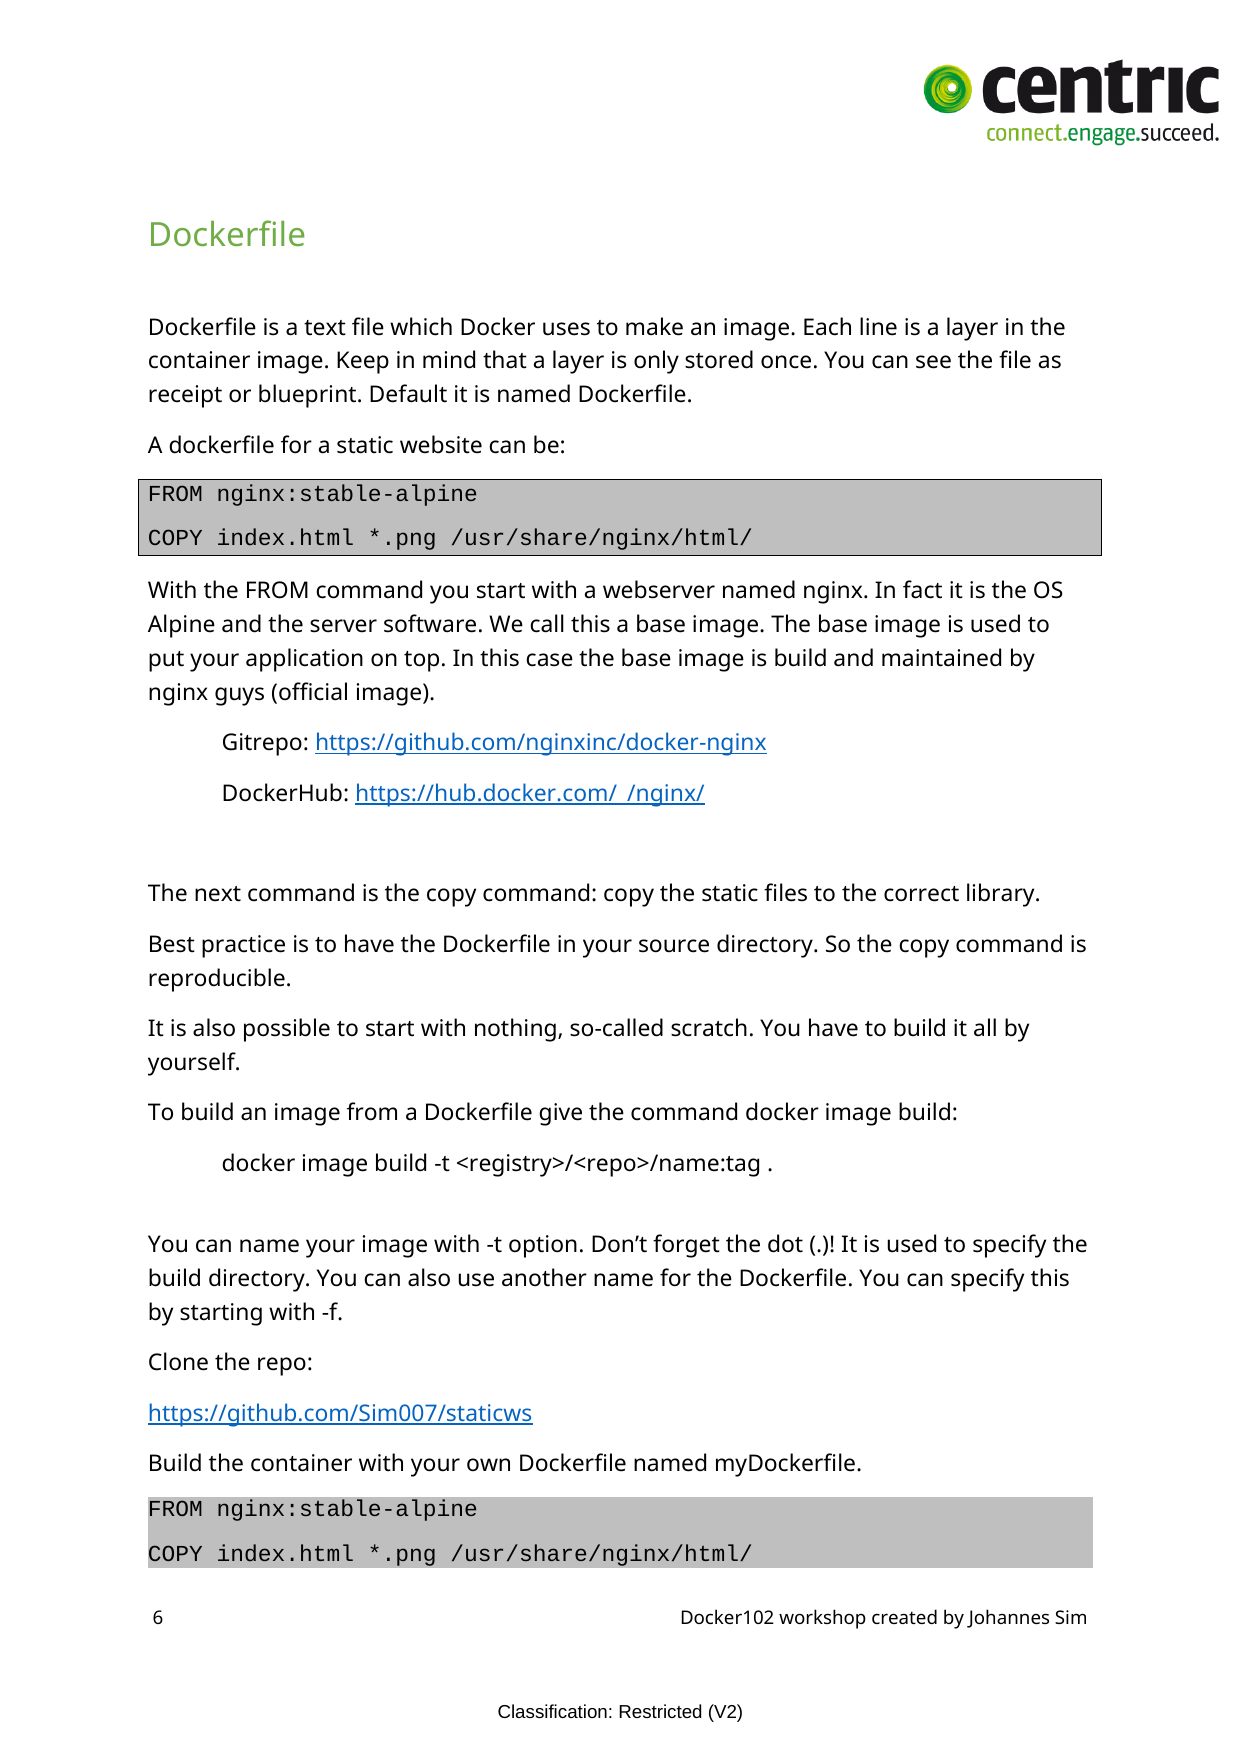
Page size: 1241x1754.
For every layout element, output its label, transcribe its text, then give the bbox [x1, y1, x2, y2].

text FROM nginx:stable-alpine [139, 480, 1101, 508]
text A dockerfile for a static website can be: [148, 428, 1093, 460]
text Gitrepo: https://github.com/nginxinc/docker-nginx [148, 726, 1093, 757]
text Clone the repo: [148, 1346, 1093, 1377]
text docker image build -t <registry>/<repo>/name:tag . [148, 1146, 1093, 1178]
text To build an image from a Dockerfile give the command docker image build: [148, 1096, 1093, 1127]
text https://github.com/Sim007/staticws [148, 1396, 1093, 1428]
text FROM nginx:stable-alpine [148, 1497, 1093, 1523]
text It is also possible to start with nothing, so-called scratch. You have to build it all by yourself. [148, 1012, 1093, 1077]
subtitle Dockerfile [148, 211, 1093, 257]
text With the FROM command you start with a webserver named nginx. In fact it is the OS Alpine and the server software. We call this a base image. The base image is used to put your application on top. In this case the base image is build and maintained by nginx guys (official image). [148, 574, 1093, 707]
picture [923, 56, 1219, 227]
text Best practice is to have the Dockerfile in your source directory. So the copy command is reproducible. [148, 928, 1093, 993]
text DockerHub: https://hub.docker.com/_/nginx/ [148, 776, 1093, 808]
text Dockerfile is a text file which Docker uses to make an image. Each line is a layer in the container image. Keep in mind that a layer is only stored once. You can see the file as receipt or blueprint. Default it is named Dockerfile. [148, 311, 1093, 409]
text The next command is the copy command: copy the static files to the correct library. [148, 877, 1093, 908]
text You can name your image with -t option. Don’t forget the dot (.)! It is used to specify the build directory. You can also use another name for the Dockerfile. You can specify this by starting with -f. [148, 1228, 1093, 1327]
text Build the container with your own Dockerfile named myDockerfile. [148, 1447, 1093, 1478]
text COPY index.html *.png /usr/share/nginx/html/ [148, 1542, 1093, 1568]
text COPY index.html *.png /usr/share/nginx/html/ [139, 523, 1101, 555]
